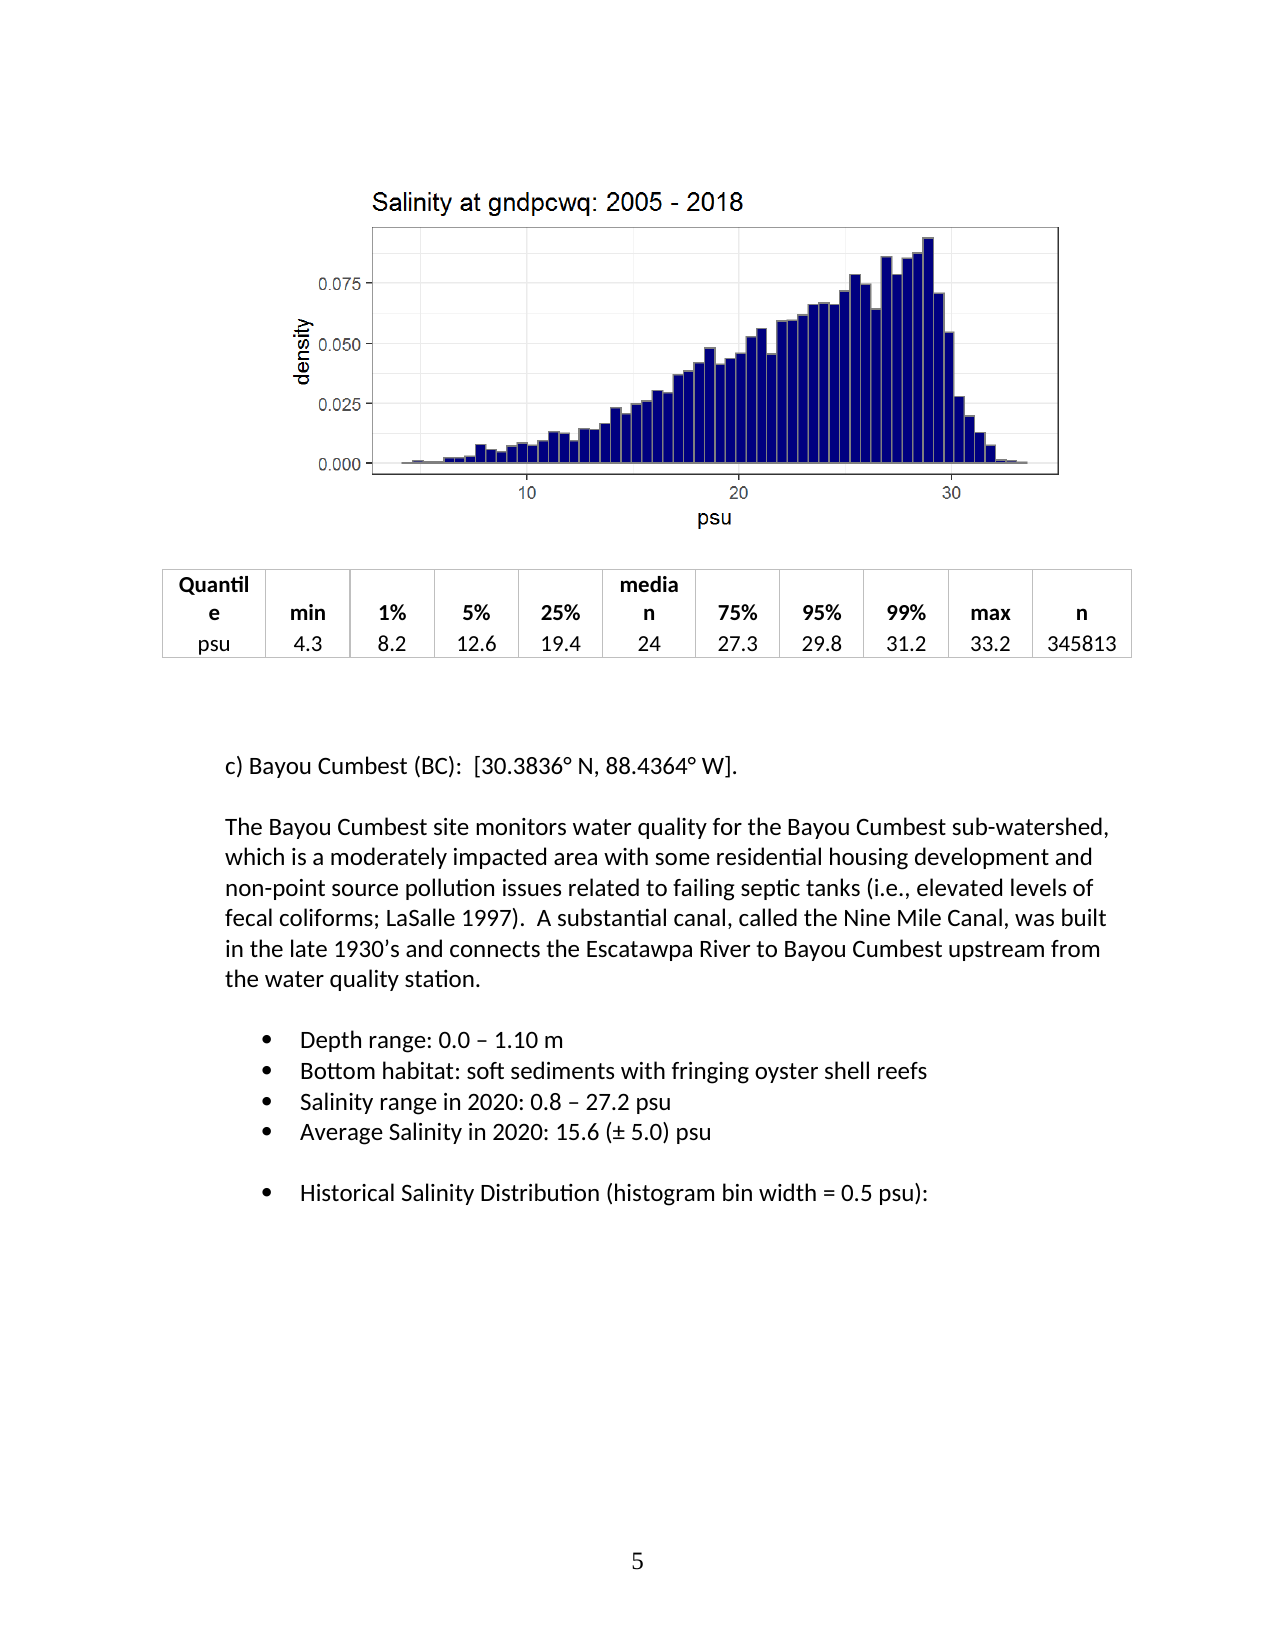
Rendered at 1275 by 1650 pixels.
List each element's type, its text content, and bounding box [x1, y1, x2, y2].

table_cell 4.3 [266, 626, 349, 657]
table_header median [603, 570, 695, 626]
table_header max [949, 570, 1032, 626]
table_header 99% [864, 570, 948, 626]
table_cell 24 [603, 626, 695, 657]
text c) Bayou Cumbest (BC): [30.3836° N, 88.4364° W]. [225, 750, 1125, 780]
table_cell 27.3 [696, 626, 779, 657]
table_header 1% [351, 570, 434, 626]
list Salinity range in 2020: 0.8 – 27.2 psu [262, 1086, 1125, 1116]
table_header min [266, 570, 349, 626]
table_cell 8.2 [351, 626, 434, 657]
list Historical Salinity Distribution (histogram bin width = 0.5 psu): [262, 1177, 1125, 1208]
table_header Quantile [163, 570, 265, 626]
text The Bayou Cumbest site monitors water quality for the Bayou Cumbest sub-watershed, which is a moderately impacted area with some residential housing development and non-point source pollution issues related to failing septic tanks (i.e., elevated levels of fecal coliforms; LaSalle 1997). A substantial canal, called the Nine Mile Canal, was built in the late 1930’s and connects the Escatawpa River to Bayou Cumbest upstream from the water quality station. [225, 811, 1125, 994]
list Bottom habitat: soft sediments with fringing oyster shell reefs [262, 1055, 1125, 1086]
table_header 25% [519, 570, 602, 626]
table_header 5% [435, 570, 518, 626]
table_cell 345813 [1033, 626, 1131, 657]
table_header 95% [780, 570, 863, 626]
table_cell 33.2 [949, 626, 1032, 657]
list Average Salinity in 2020: 15.6 (± 5.0) psu [262, 1116, 1125, 1147]
table_cell 29.8 [780, 626, 863, 657]
list Depth range: 0.0 – 1.10 m [262, 1024, 1125, 1055]
table_cell psu [163, 626, 265, 657]
picture [281, 180, 1069, 539]
table_header n [1033, 570, 1131, 626]
table_cell 12.6 [435, 626, 518, 657]
table_header 75% [696, 570, 779, 626]
table_cell 19.4 [519, 626, 602, 657]
table_cell 31.2 [864, 626, 948, 657]
